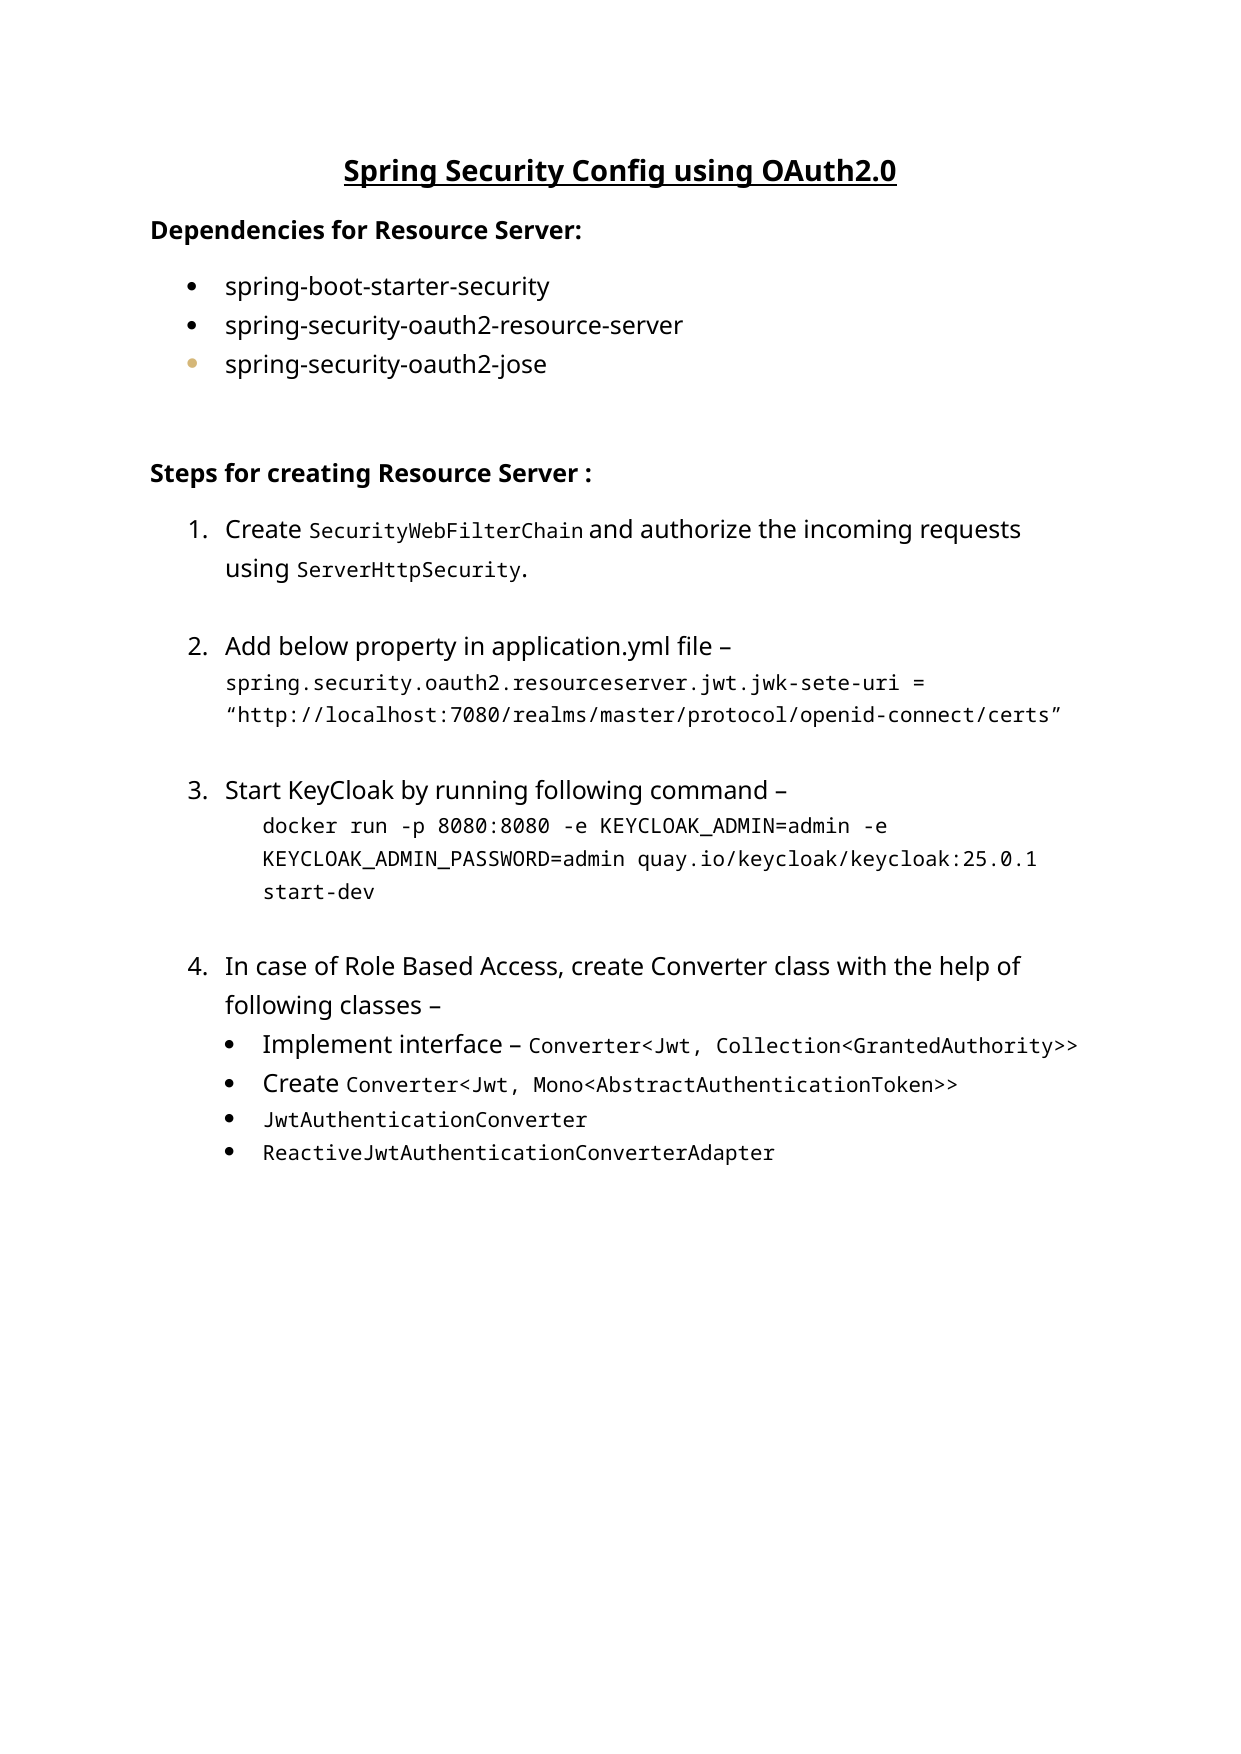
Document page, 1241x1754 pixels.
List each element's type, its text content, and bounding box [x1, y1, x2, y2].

list docker run -p 8080:8080 -e KEYCLOAK_ADMIN=admin -e KEYCLOAK_ADMIN_PASSWORD=admin quay.io/keycloak/keycloak:25.0.1 start-dev [262, 812, 1090, 905]
list Start KeyCloak by running following command – [187, 772, 1090, 806]
list Implement interface – Converter<Jwt, Collection<GrantedAuthority>> [225, 1027, 1090, 1061]
list spring.security.oauth2.resourceserver.jwt.jwk-sete-uri = “http://localhost:7080/realms/master/protocol/openid-connect/certs” [225, 668, 1090, 729]
list spring-boot-starter-security [187, 268, 1090, 302]
list JwtAuthenticationConverter [225, 1105, 1090, 1134]
list spring-security-oauth2-jose [187, 346, 1090, 381]
list spring-security-oauth2-resource-server [187, 307, 1090, 341]
list Add below property in application.yml file – [187, 629, 1090, 663]
list ReactiveJwtAuthenticationConverterAdapter [225, 1138, 1090, 1166]
text Dependencies for Resource Server: [150, 212, 1090, 246]
list In case of Role Based Access, create Converter class with the help of following classes – [187, 948, 1090, 1022]
list Create SecurityWebFilterChain and authorize the incoming requests using ServerHttpSecurity. [187, 511, 1090, 584]
text Spring Security Config using OAuth2.0 [150, 150, 1090, 190]
text Steps for creating Resource Server : [150, 456, 1090, 489]
list Create Converter<Jwt, Mono<AbstractAuthenticationToken>> [225, 1066, 1090, 1100]
